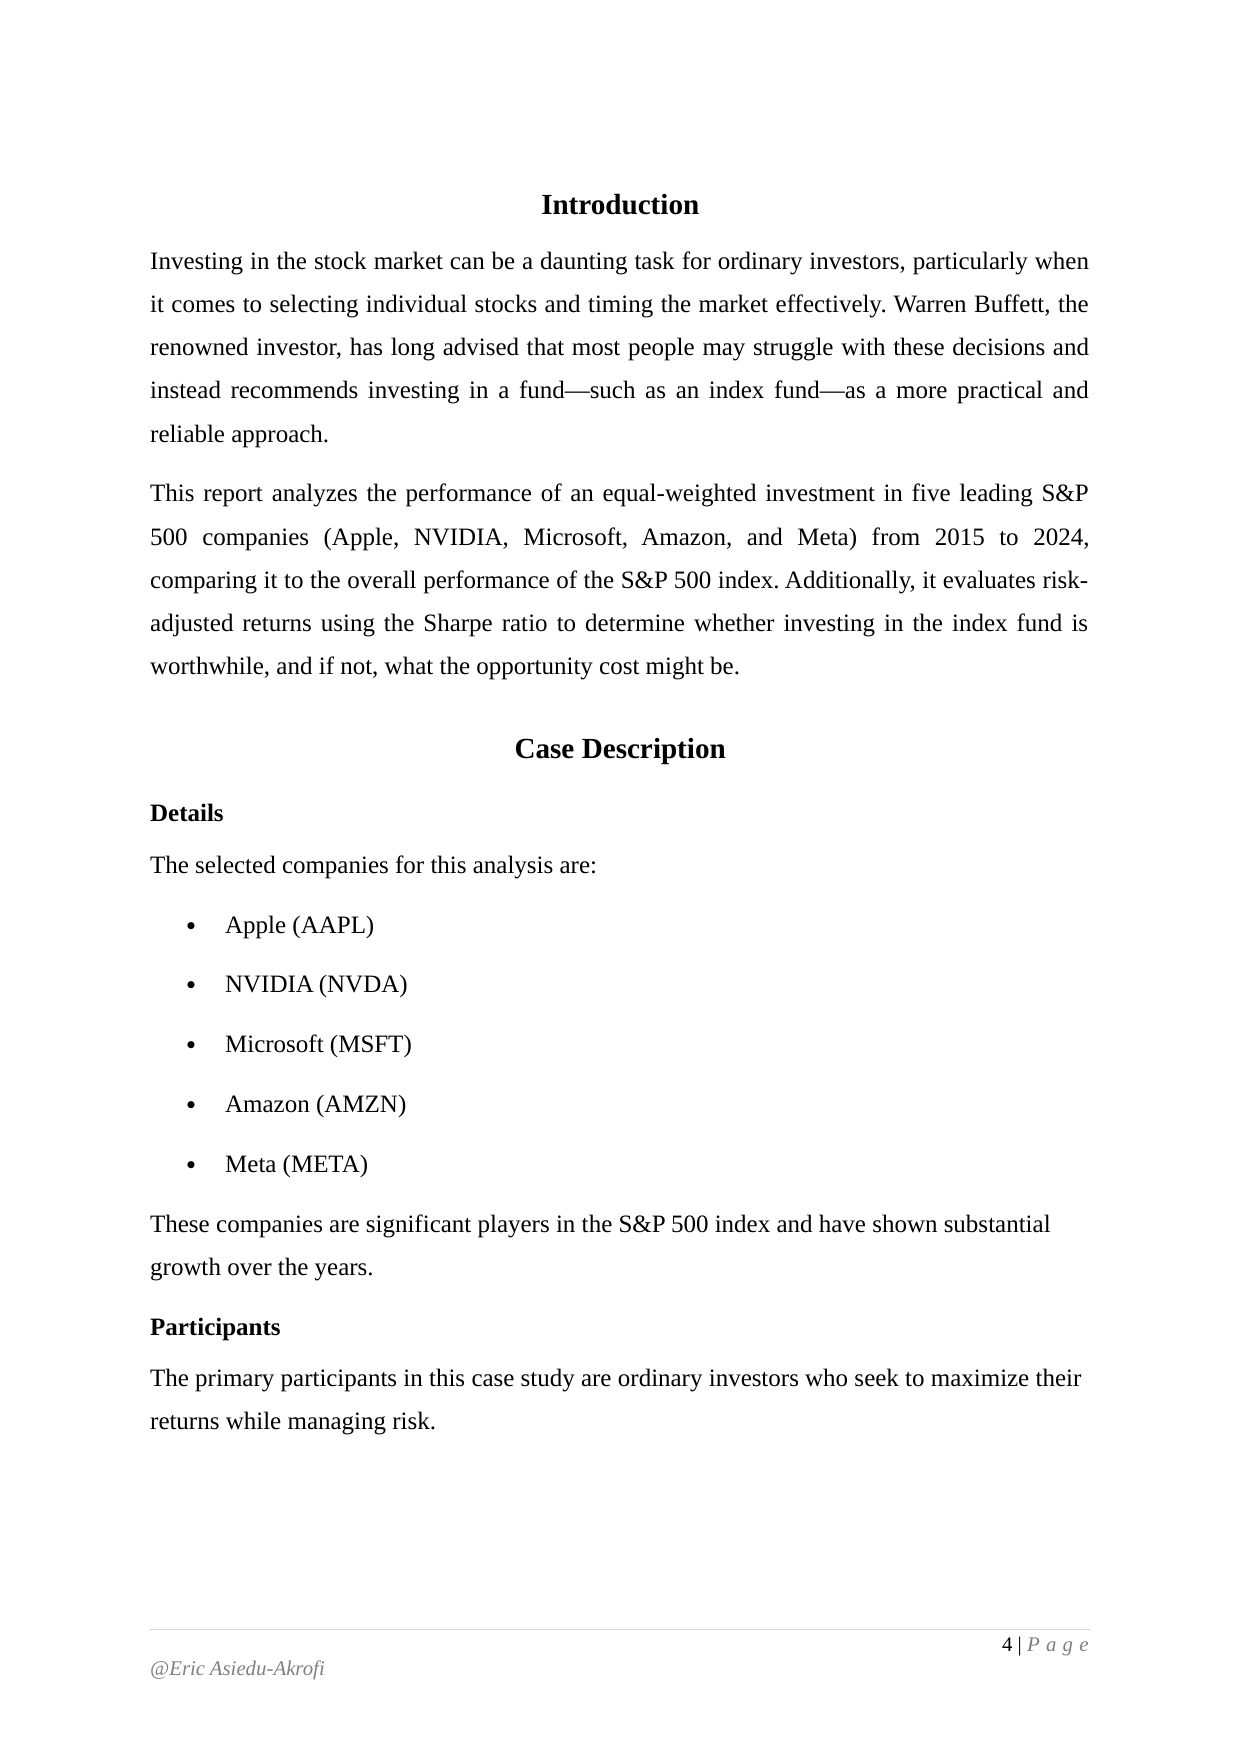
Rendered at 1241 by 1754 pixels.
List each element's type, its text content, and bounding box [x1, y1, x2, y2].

text The selected companies for this analysis are: [150, 850, 1090, 879]
subtitle Details [150, 798, 1090, 827]
list NVIDIA (NVDA) [187, 969, 1090, 998]
list Meta (META) [187, 1149, 1090, 1178]
list Apple (AAPL) [187, 910, 1090, 938]
text Investing in the stock market can be a daunting task for ordinary investors, particularly when it comes to selecting individual stocks and timing the market effectively. Warren Buffett, the renowned investor, has long advised that most people may struggle with these decisions and instead recommends investing in a fund—such as an index fund—as a more practical and reliable approach. [150, 246, 1090, 447]
text These companies are significant players in the S&P 500 index and have shown substantial growth over the years. [150, 1209, 1090, 1281]
list Amazon (AMZN) [187, 1089, 1090, 1118]
subtitle Introduction [150, 187, 1090, 221]
list Microsoft (MSFT) [187, 1029, 1090, 1058]
subtitle Case Description [150, 732, 1090, 765]
subtitle Participants [150, 1312, 1090, 1340]
text The primary participants in this case study are ordinary investors who seek to maximize their returns while managing risk. [150, 1363, 1090, 1435]
text This report analyzes the performance of an equal-weighted investment in five leading S&P 500 companies (Apple, NVIDIA, Microsoft, Amazon, and Meta) from 2015 to 2024, comparing it to the overall performance of the S&P 500 index. Additionally, it evaluates risk-adjusted returns using the Sharpe ratio to determine whether investing in the index fund is worthwhile, and if not, what the opportunity cost might be. [150, 478, 1090, 680]
